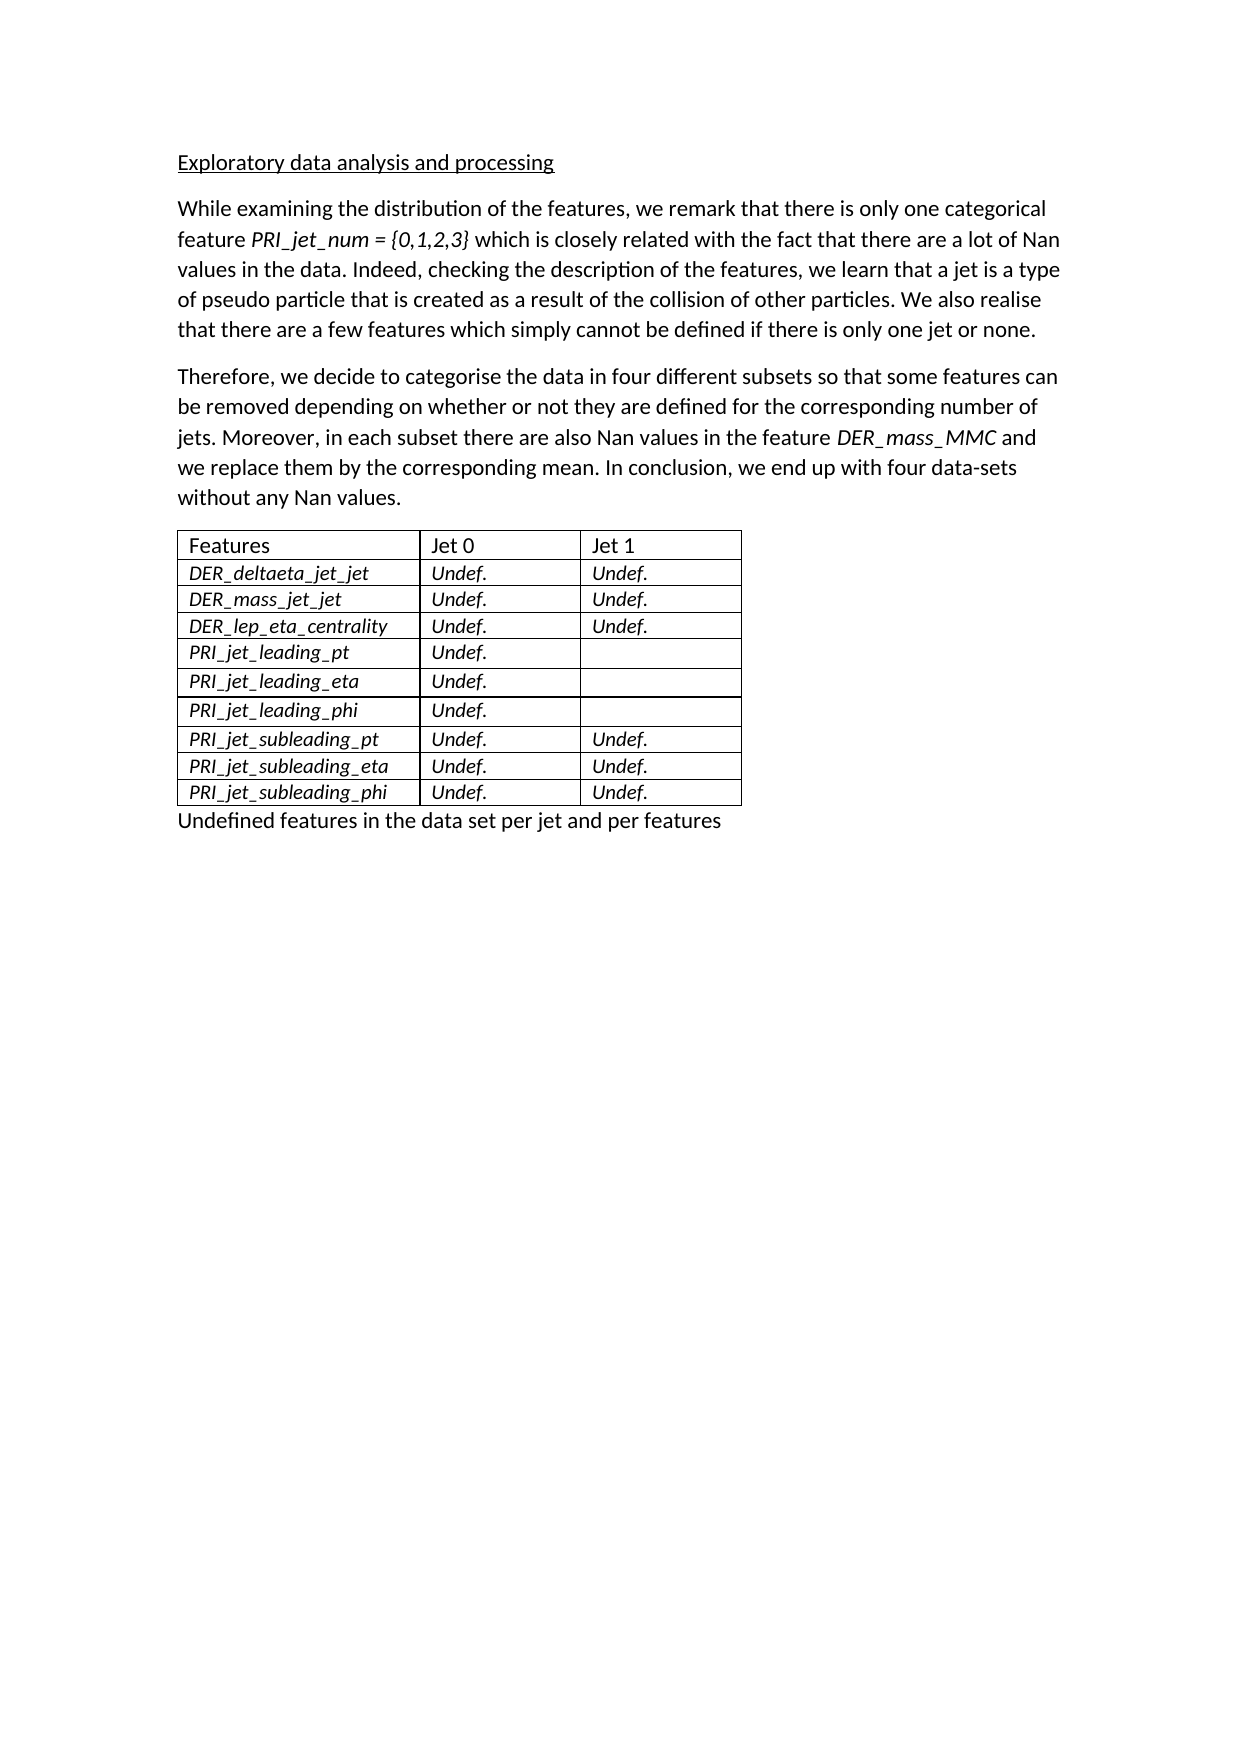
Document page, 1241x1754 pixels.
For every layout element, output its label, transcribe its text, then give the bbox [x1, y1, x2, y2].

table_cell Undef. [421, 727, 580, 752]
table_header Features [178, 531, 419, 559]
table_cell PRI_jet_leading_eta [178, 669, 419, 696]
table_cell Undef. [581, 613, 741, 638]
table_cell [581, 698, 741, 726]
table_cell PRI_jet_subleading_eta [178, 753, 419, 778]
table_cell DER_lep_eta_centrality [178, 613, 419, 638]
table_cell Undef. [421, 586, 580, 612]
table_cell Undef. [421, 639, 580, 667]
text Exploratory data analysis and processing [177, 148, 1063, 176]
table_cell PRI_jet_subleading_phi [178, 780, 419, 805]
table_cell Undef. [421, 669, 580, 696]
table_cell Undef. [421, 780, 580, 805]
table_cell DER_deltaeta_jet_jet [178, 560, 419, 585]
text While examining the distribution of the features, we remark that there is only one categorical feature PRI_jet_num = {0,1,2,3} which is closely related with the fact that there are a lot of Nan values in the data. Indeed, checking the description of the features, we learn that a jet is a type of pseudo particle that is created as a result of the collision of other particles. We also realise that there are a few features which simply cannot be defined if there is only one jet or none. [177, 194, 1063, 343]
table_cell [581, 639, 741, 667]
table_cell Undef. [421, 560, 580, 585]
table_cell Undef. [581, 780, 741, 805]
table_cell DER_mass_jet_jet [178, 586, 419, 612]
table_cell Undef. [581, 586, 741, 612]
table_header Jet 0 [421, 531, 580, 559]
table_cell PRI_jet_leading_phi [178, 698, 419, 726]
table_cell Undef. [581, 753, 741, 778]
table_cell Undef. [581, 727, 741, 752]
table_header Jet 1 [581, 531, 741, 559]
text Undefined features in the data set per jet and per features [177, 806, 1063, 834]
table_cell Undef. [581, 560, 741, 585]
text Therefore, we decide to categorise the data in four different subsets so that some features can be removed depending on whether or not they are defined for the corresponding number of jets. Moreover, in each subset there are also Nan values in the feature DER_mass_MMC and we replace them by the corresponding mean. In conclusion, we end up with four data-sets without any Nan values. [177, 362, 1063, 511]
table_cell [581, 669, 741, 696]
table_cell Undef. [421, 613, 580, 638]
table_cell PRI_jet_leading_pt [178, 639, 419, 667]
table_cell Undef. [421, 698, 580, 726]
table_cell Undef. [421, 753, 580, 778]
table_cell PRI_jet_subleading_pt [178, 727, 419, 752]
